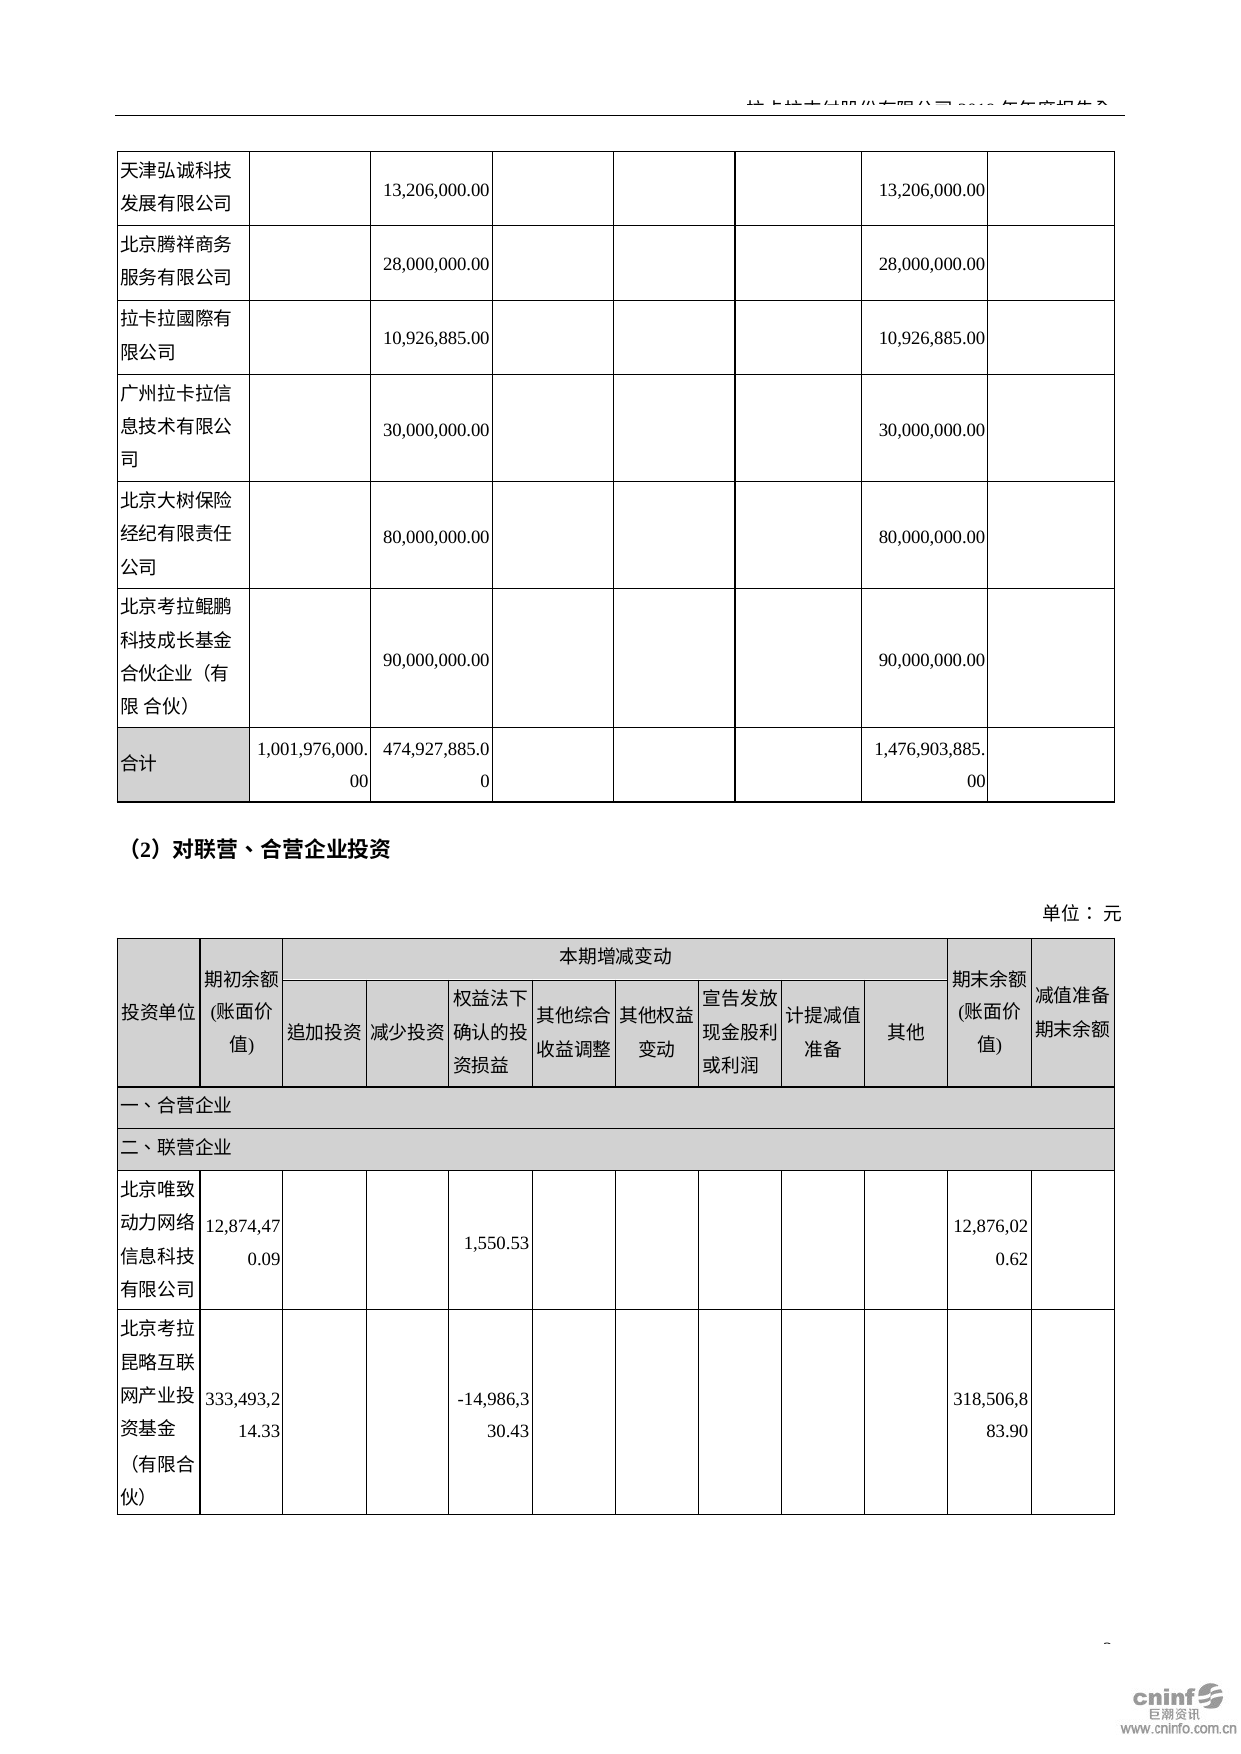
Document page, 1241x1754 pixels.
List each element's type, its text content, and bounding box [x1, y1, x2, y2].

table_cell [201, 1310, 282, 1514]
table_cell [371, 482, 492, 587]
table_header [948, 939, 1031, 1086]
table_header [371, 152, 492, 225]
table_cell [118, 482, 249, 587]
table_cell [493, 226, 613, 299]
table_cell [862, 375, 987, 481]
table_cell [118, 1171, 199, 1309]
picture [1115, 1680, 1240, 1737]
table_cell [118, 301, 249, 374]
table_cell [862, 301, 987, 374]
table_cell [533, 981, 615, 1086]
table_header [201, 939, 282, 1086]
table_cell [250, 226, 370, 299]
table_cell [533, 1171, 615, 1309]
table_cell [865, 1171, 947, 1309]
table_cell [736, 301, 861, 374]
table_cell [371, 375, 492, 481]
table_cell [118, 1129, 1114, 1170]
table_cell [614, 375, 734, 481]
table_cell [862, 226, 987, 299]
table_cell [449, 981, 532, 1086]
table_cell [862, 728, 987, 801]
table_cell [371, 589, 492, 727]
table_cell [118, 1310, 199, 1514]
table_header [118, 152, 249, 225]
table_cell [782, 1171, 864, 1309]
text 单位： 元 [102, 900, 1122, 926]
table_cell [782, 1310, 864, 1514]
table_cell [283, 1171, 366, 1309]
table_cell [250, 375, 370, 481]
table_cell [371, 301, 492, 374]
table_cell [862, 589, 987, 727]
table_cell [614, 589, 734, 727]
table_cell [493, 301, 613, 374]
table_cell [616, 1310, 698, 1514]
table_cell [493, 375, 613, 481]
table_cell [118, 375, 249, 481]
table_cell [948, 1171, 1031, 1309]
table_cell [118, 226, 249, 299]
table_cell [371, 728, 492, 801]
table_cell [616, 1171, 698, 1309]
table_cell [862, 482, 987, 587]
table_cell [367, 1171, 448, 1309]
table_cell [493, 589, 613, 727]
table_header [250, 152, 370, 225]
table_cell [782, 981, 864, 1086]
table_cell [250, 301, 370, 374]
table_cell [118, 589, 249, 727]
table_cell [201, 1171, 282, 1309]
subtitle （2）对联营、合营企业投资 [118, 833, 1122, 863]
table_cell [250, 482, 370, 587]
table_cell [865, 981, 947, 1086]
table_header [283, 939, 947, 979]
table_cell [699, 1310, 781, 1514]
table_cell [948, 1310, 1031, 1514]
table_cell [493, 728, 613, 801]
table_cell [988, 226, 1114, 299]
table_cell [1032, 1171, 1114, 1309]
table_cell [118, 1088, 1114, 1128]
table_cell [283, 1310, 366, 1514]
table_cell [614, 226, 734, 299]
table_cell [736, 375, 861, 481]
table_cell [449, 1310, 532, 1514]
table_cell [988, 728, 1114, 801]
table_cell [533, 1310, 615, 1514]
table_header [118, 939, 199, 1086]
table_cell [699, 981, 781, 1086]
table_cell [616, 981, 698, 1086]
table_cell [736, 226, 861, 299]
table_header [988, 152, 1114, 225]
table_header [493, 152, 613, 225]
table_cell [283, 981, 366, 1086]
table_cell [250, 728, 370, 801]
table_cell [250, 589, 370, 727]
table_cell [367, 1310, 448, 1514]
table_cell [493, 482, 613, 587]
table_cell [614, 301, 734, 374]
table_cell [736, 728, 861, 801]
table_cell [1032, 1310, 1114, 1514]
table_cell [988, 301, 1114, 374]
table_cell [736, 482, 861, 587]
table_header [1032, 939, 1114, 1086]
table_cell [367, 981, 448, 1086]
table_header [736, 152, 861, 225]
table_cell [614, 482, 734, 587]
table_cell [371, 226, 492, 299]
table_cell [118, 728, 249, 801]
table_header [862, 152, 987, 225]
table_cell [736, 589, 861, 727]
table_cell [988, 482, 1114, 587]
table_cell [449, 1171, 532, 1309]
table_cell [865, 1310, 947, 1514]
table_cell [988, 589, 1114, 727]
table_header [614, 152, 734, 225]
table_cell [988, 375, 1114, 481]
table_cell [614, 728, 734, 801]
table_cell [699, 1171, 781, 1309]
